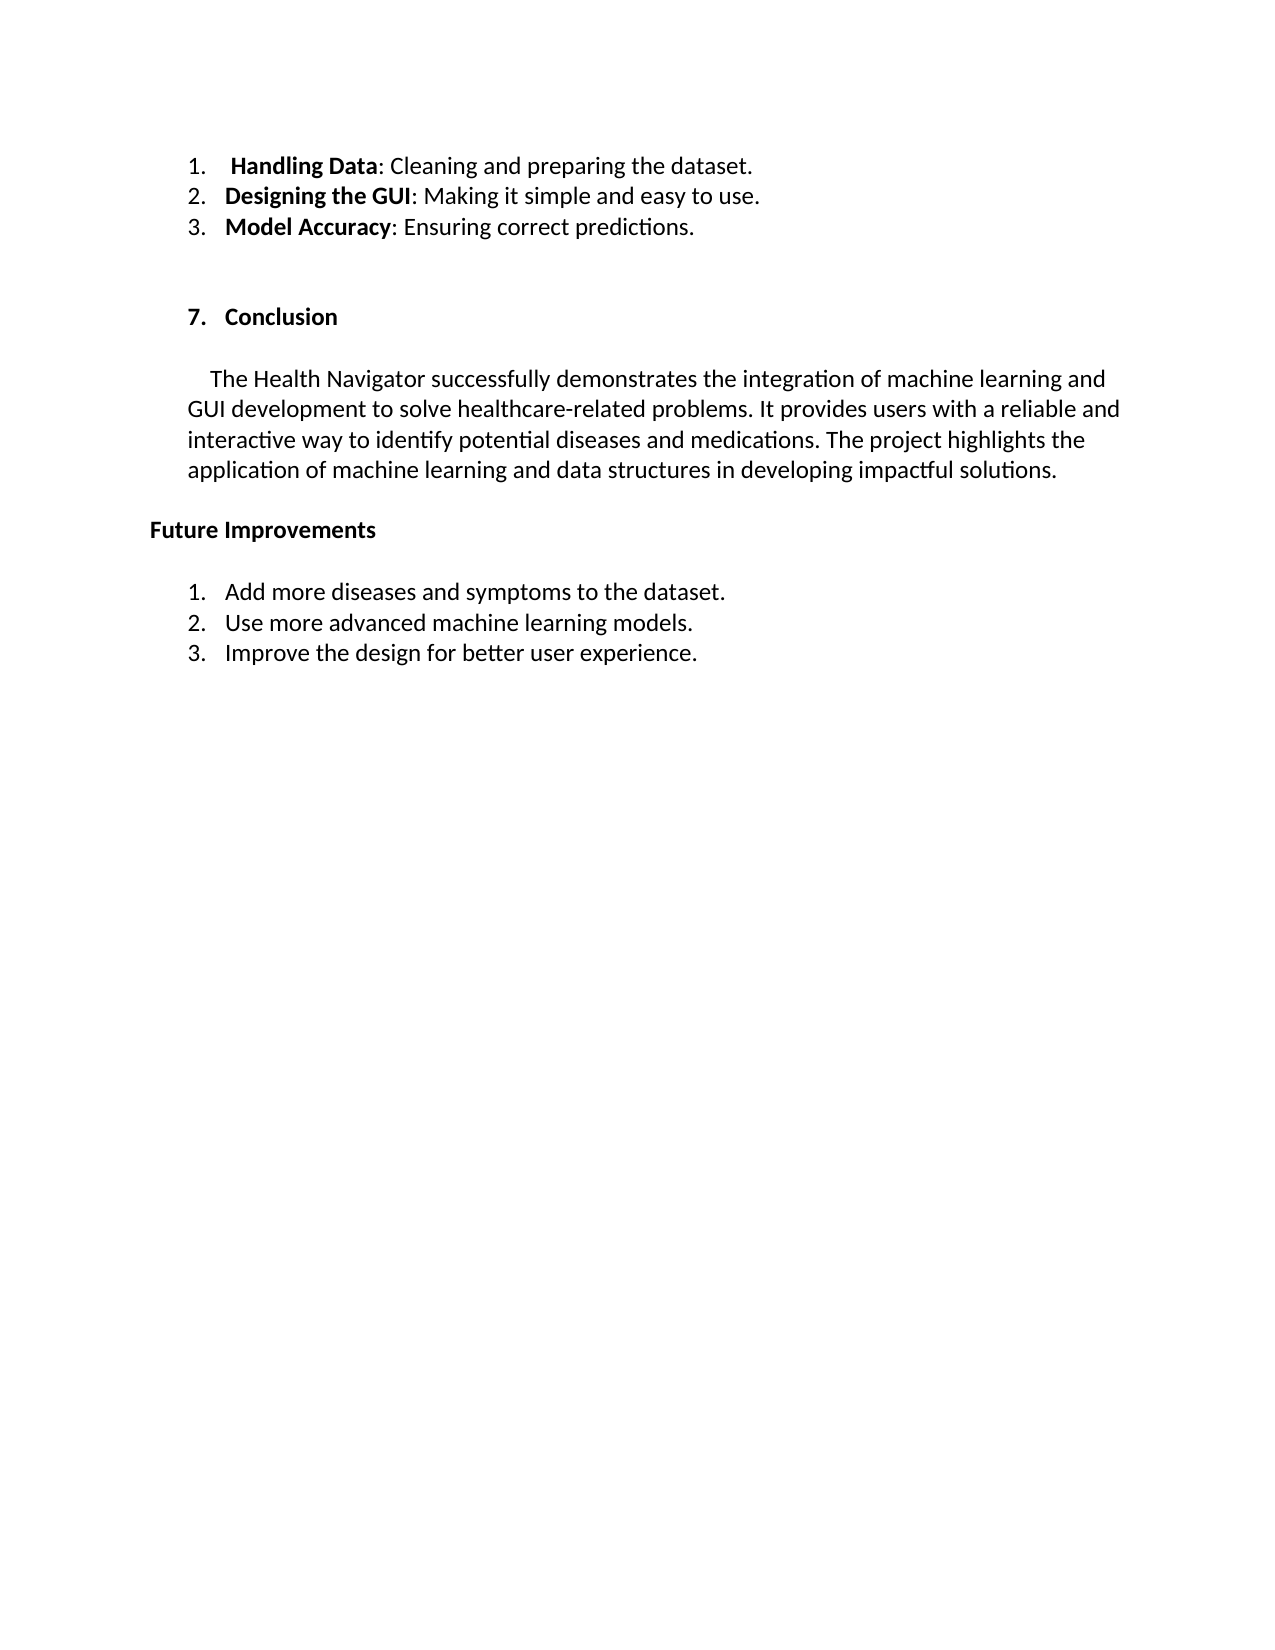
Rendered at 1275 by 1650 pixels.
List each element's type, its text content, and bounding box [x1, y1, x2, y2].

list Handling Data: Cleaning and preparing the dataset. [187, 150, 1125, 181]
list Model Accuracy: Ensuring correct predictions. [187, 211, 1125, 242]
list Add more diseases and symptoms to the dataset. [187, 576, 1125, 607]
list Use more advanced machine learning models. [187, 607, 1125, 637]
list Improve the design for better user experience. [187, 637, 1125, 668]
text The Health Navigator successfully demonstrates the integration of machine learning and GUI development to solve healthcare-related problems. It provides users with a reliable and interactive way to identify potential diseases and medications. The project highlights the application of machine learning and data structures in developing impactful solutions. [187, 363, 1125, 485]
list Designing the GUI: Making it simple and easy to use. [187, 181, 1125, 211]
list Conclusion [187, 301, 1125, 331]
text Future Improvements [150, 514, 1125, 545]
